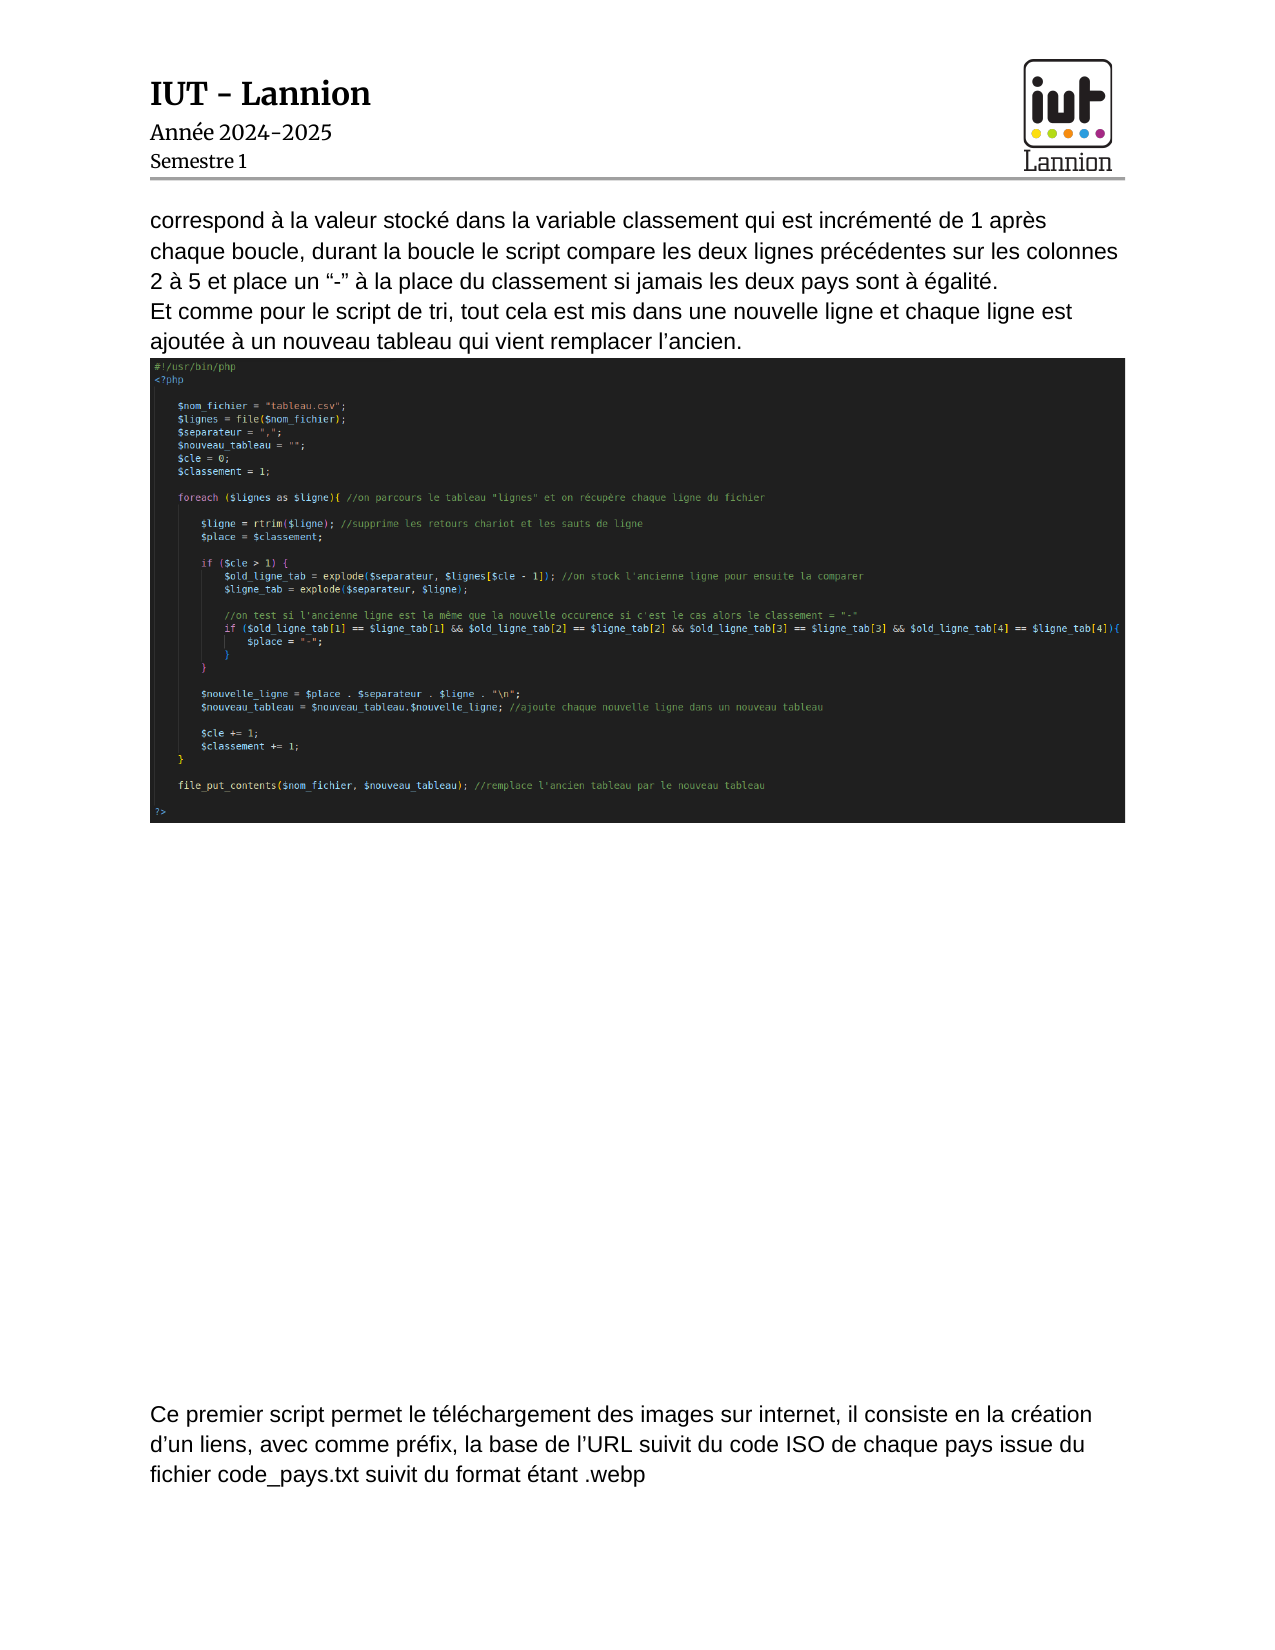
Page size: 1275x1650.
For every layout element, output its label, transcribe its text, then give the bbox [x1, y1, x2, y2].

picture [1023, 59, 1113, 171]
text Ce premier script permet le téléchargement des images sur internet, il consiste en la création d’un liens, avec comme préfix, la base de l’URL suivit du code ISO de chaque pays issue du fichier code_pays.txt suivit du format étant .webp [150, 1401, 1125, 1488]
picture [150, 358, 1125, 823]
text Et comme pour le script de tri, tout cela est mis dans une nouvelle ligne et chaque ligne est ajoutée à un nouveau tableau qui vient remplacer l’ancien. [150, 298, 1125, 354]
